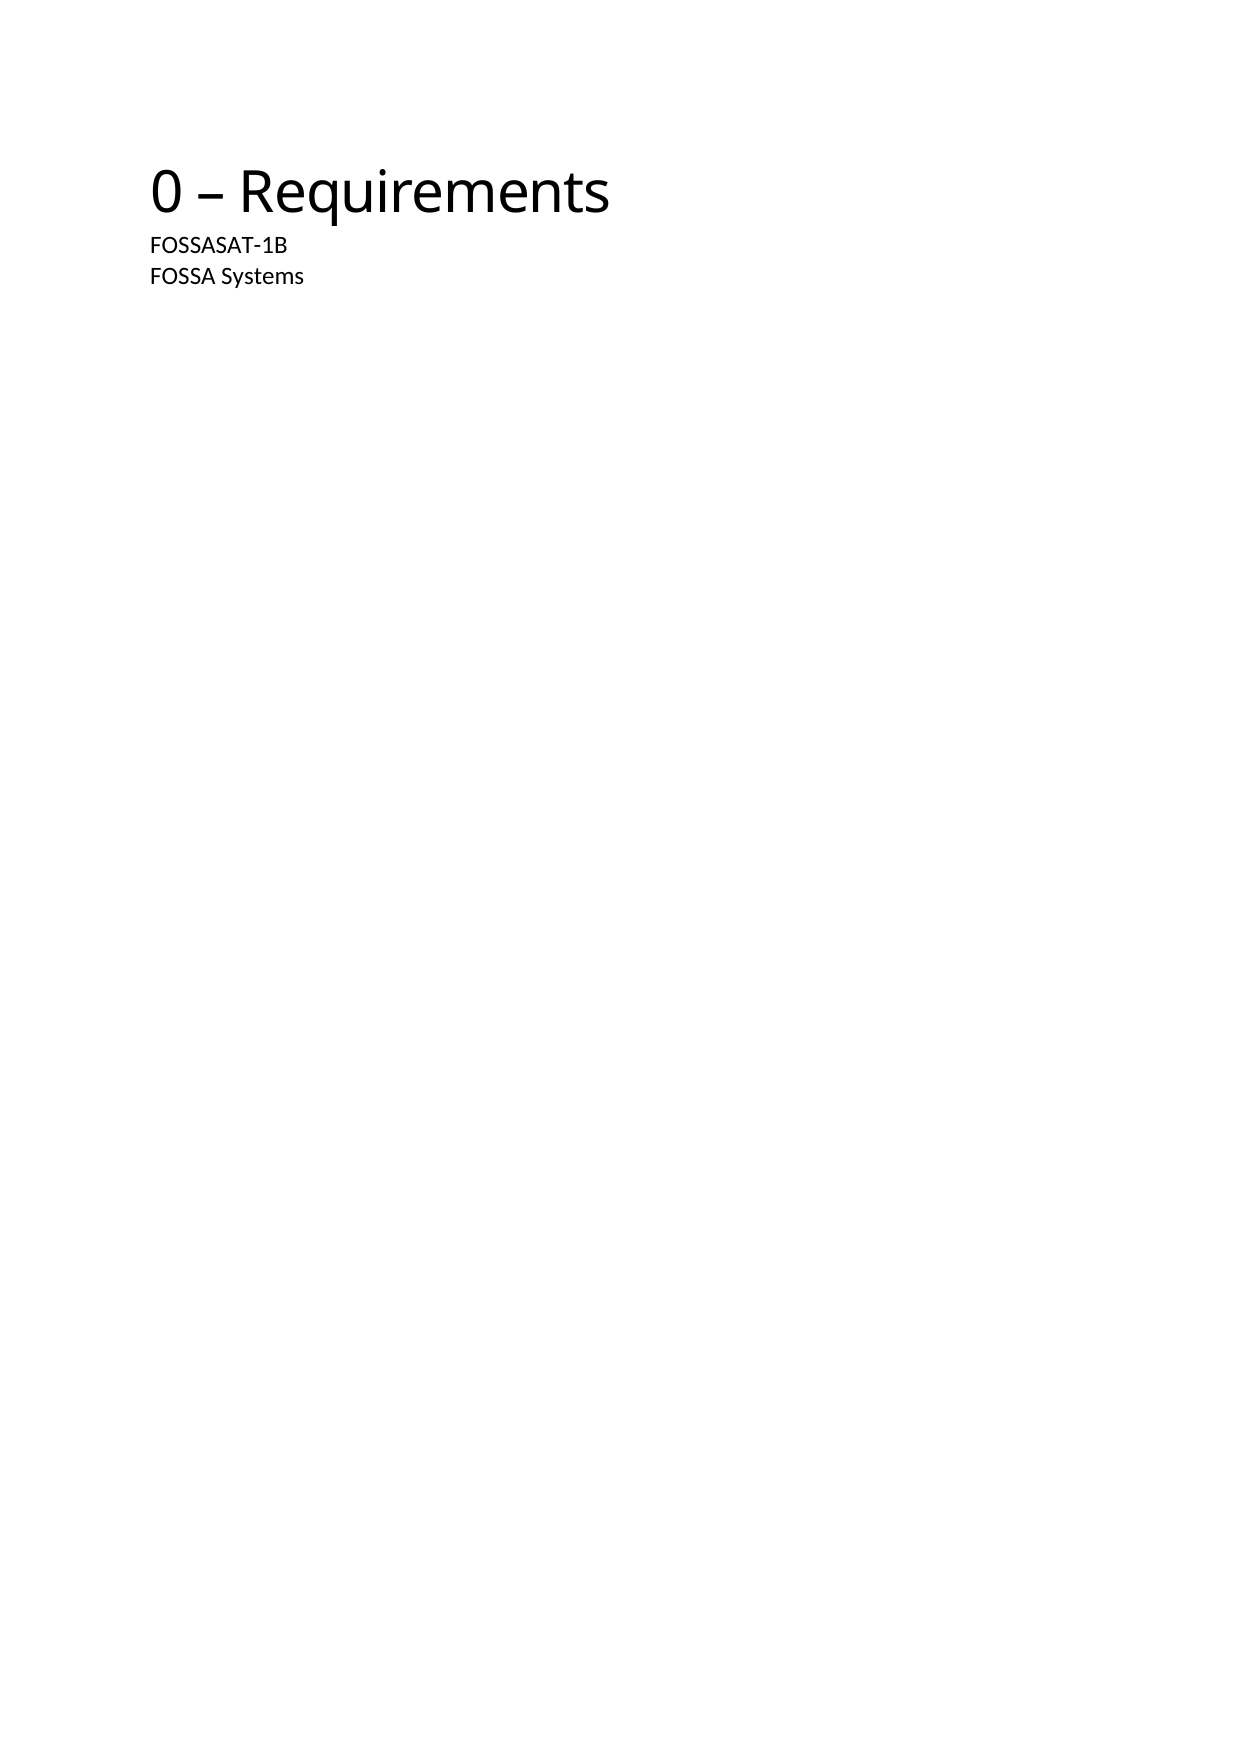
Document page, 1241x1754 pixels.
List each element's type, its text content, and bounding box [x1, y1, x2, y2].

title 0 – Requirements [150, 150, 1090, 229]
text FOSSA Systems [150, 260, 1090, 291]
text FOSSASAT-1B [150, 229, 1090, 260]
